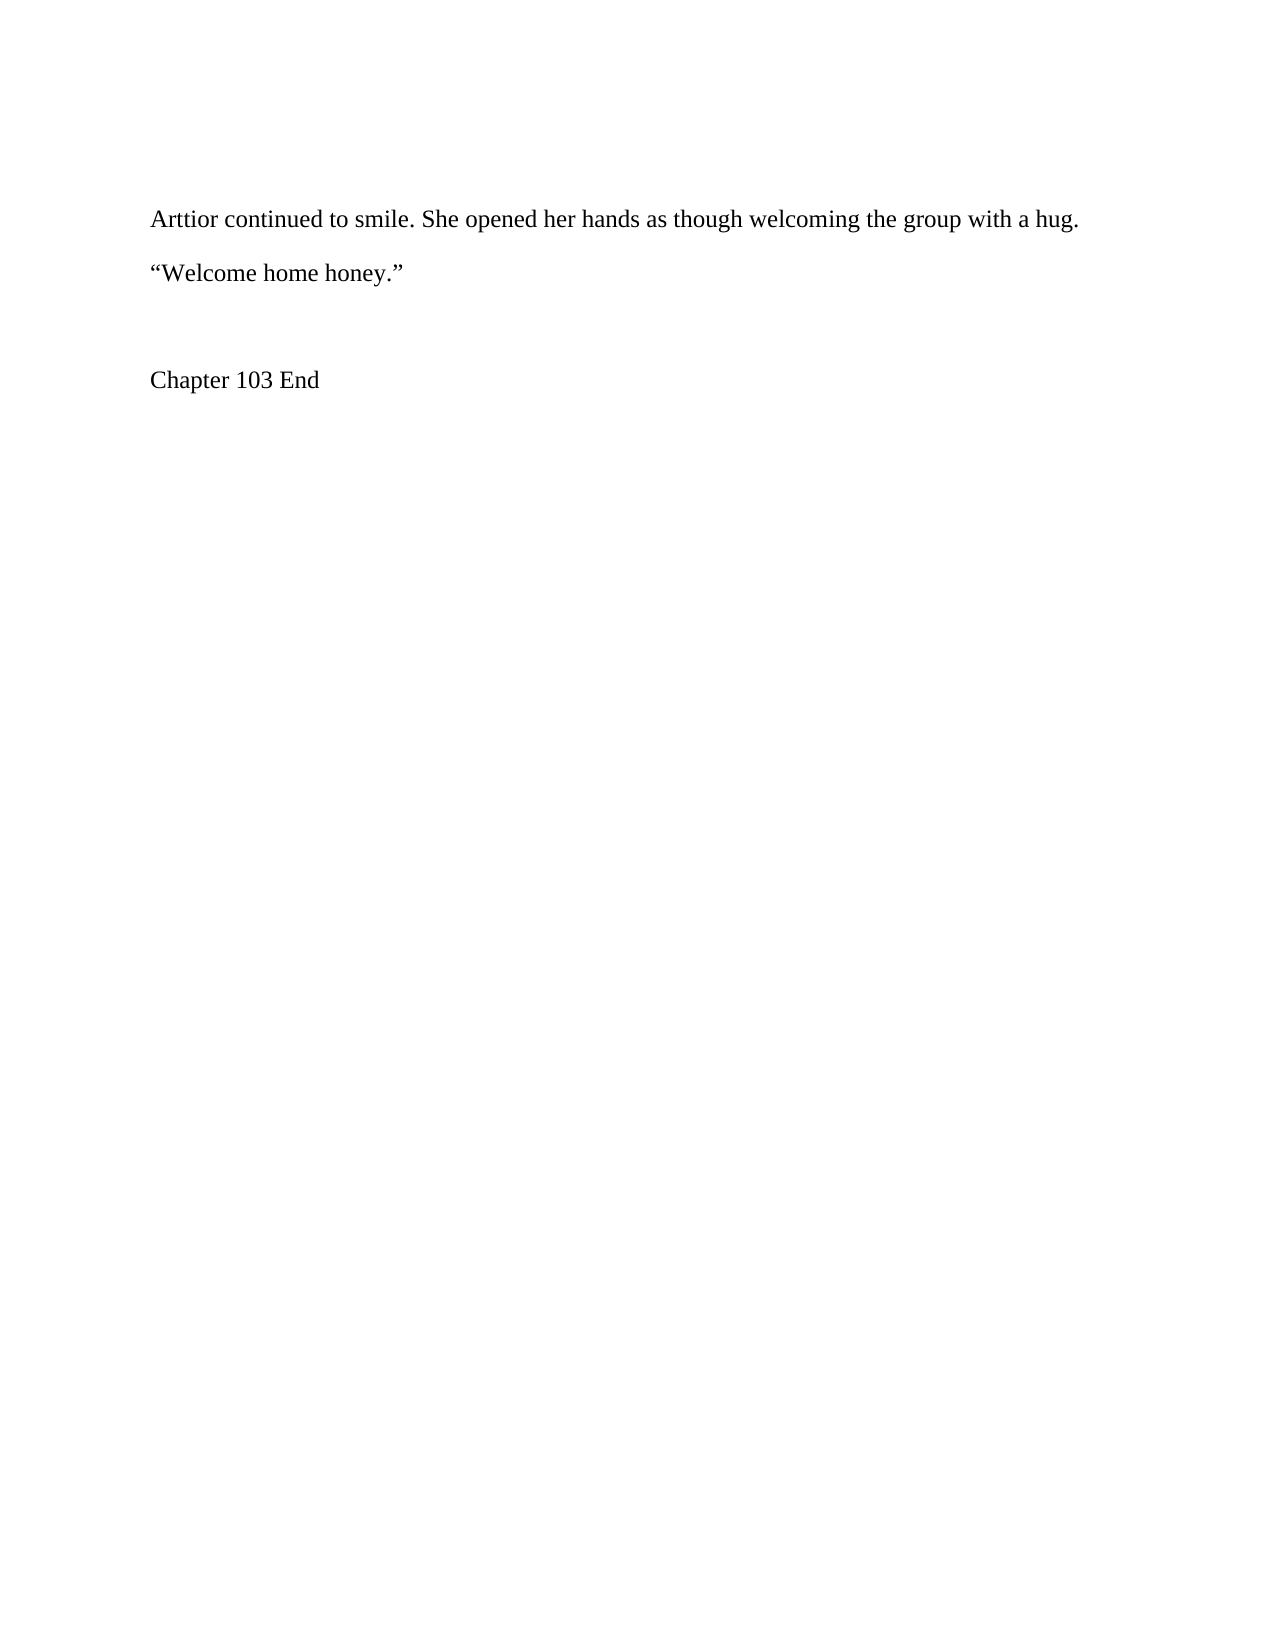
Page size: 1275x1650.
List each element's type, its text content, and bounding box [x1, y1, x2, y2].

text Chapter 103 End [150, 365, 1125, 394]
text “Welcome home honey.” [150, 258, 1125, 286]
text Arttior continued to smile. She opened her hands as though welcoming the group with a hug. [150, 204, 1125, 233]
